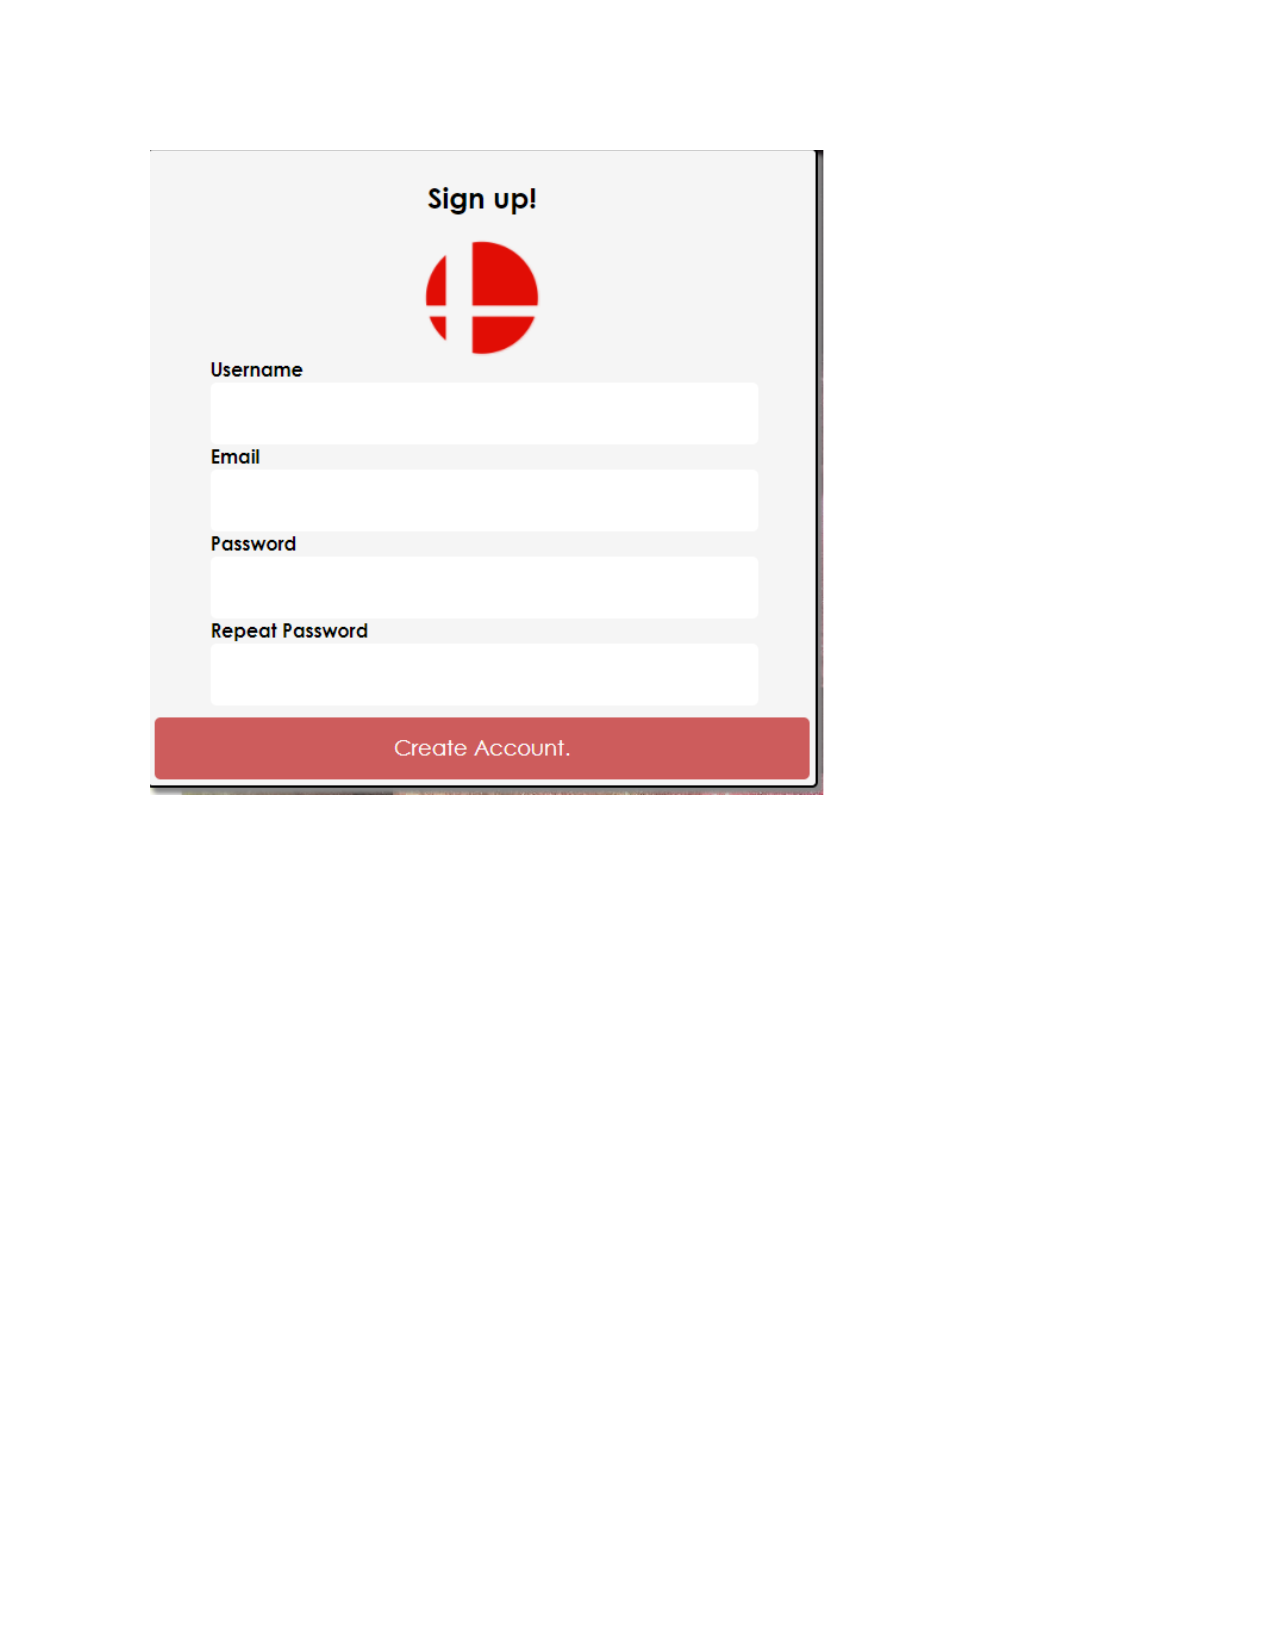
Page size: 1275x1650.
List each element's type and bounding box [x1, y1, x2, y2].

picture [150, 150, 824, 795]
